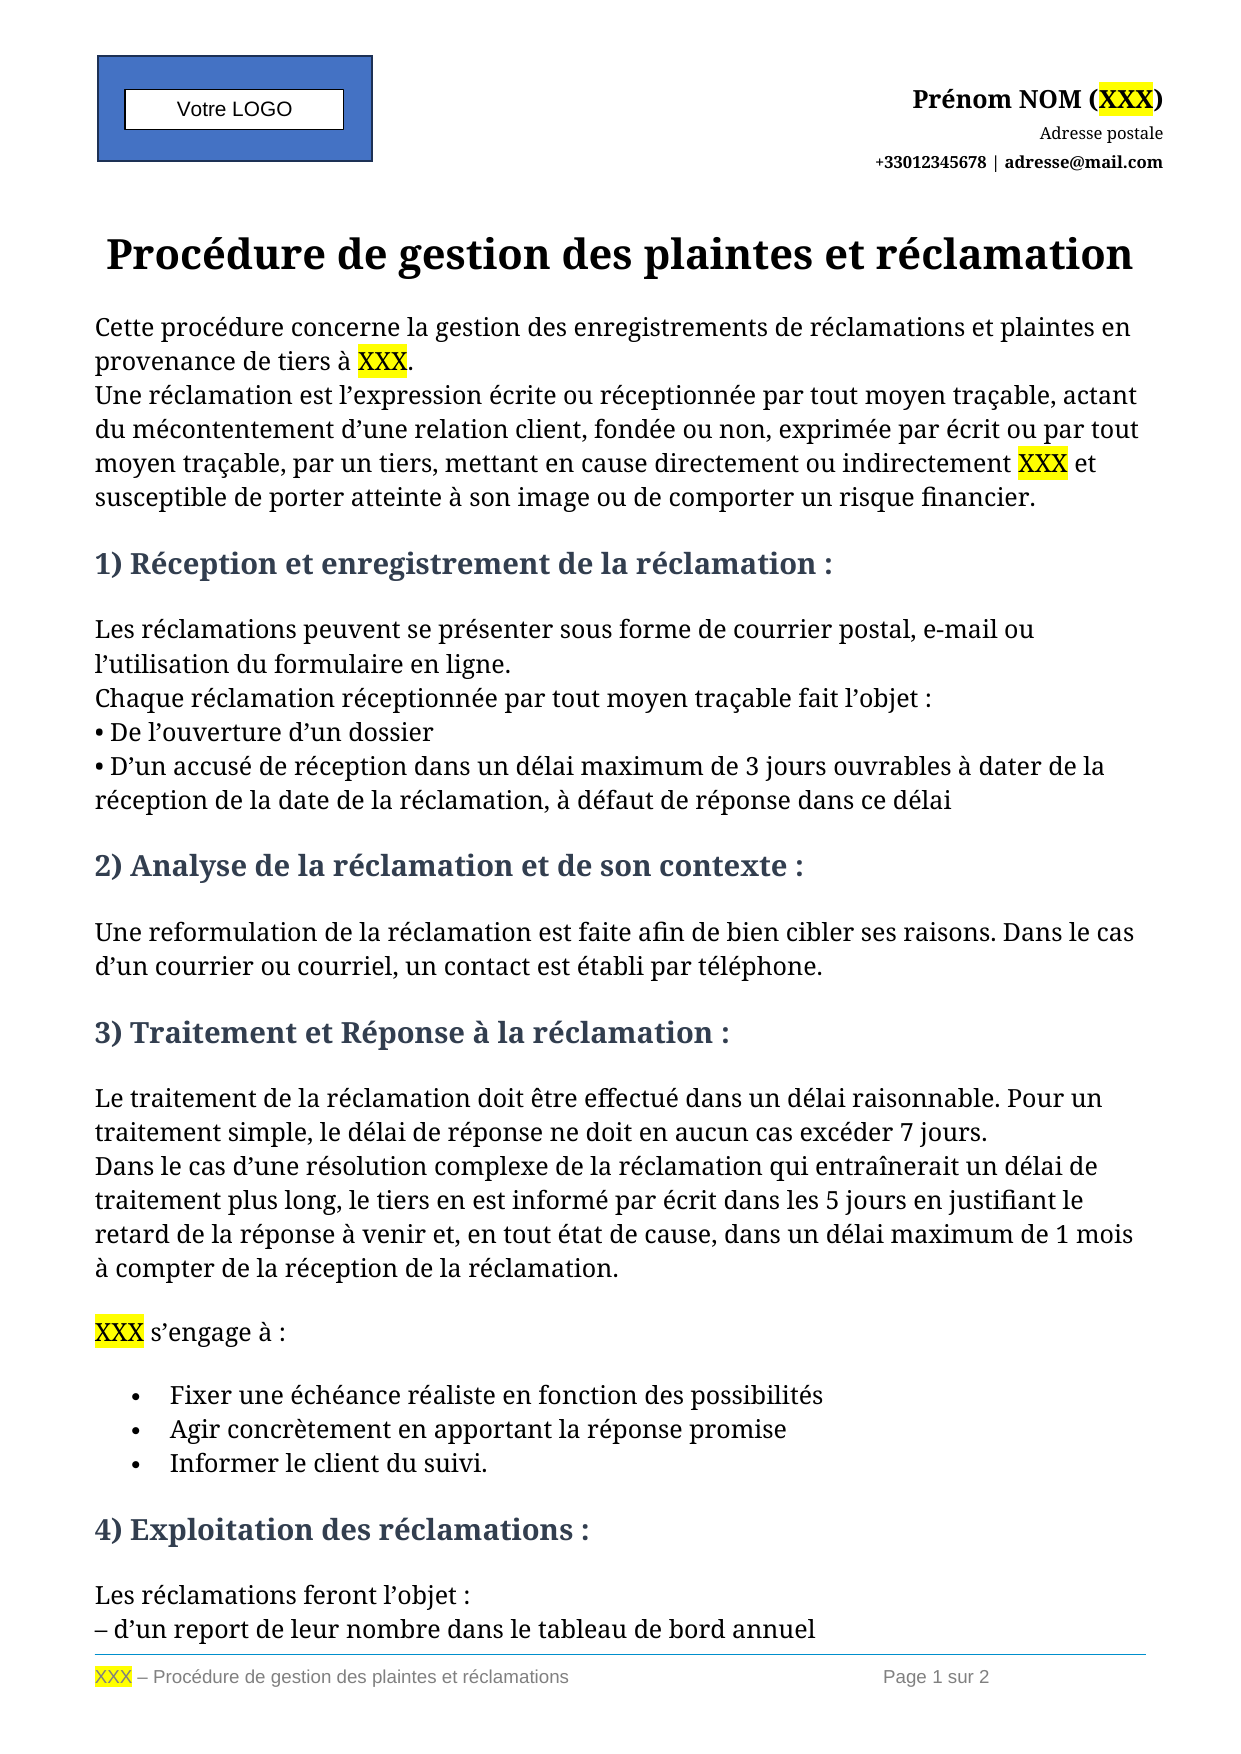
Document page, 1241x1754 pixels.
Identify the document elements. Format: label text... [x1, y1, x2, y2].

subtitle 3) Traitement et Réponse à la réclamation : [94, 1012, 1149, 1052]
list Informer le client du suivi. [132, 1446, 1146, 1480]
text Les réclamations peuvent se présenter sous forme de courrier postal, e-mail ou l’utilisation du formulaire en ligne. Chaque réclamation réceptionnée par tout moyen traçable fait l’objet : • De l’ouverture d’un dossier • D’un accusé de réception dans un délai maximum de 3 jours ouvrables à dater de la réception de la date de la réclamation, à défaut de réponse dans ce délai [94, 612, 1146, 817]
subtitle 1) Réception et enregistrement de la réclamation : [94, 543, 1149, 583]
subtitle 2) Analyse de la réclamation et de son contexte : [94, 846, 1149, 885]
text XXX s’engage à : [144, 1314, 1146, 1348]
list Agir concrètement en apportant la réponse promise [132, 1412, 1146, 1446]
text Cette procédure concerne la gestion des enregistrements de réclamations et plaintes en provenance de tiers à XXX. Une réclamation est l’expression écrite ou réceptionnée par tout moyen traçable, actant du mécontentement d’une relation client, fondée ou non, exprimée par écrit ou par tout moyen traçable, par un tiers, mettant en cause directement ou indirectement XXX et susceptible de porter atteinte à son image ou de comporter un risque financier. [94, 310, 1146, 514]
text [94, 1578, 1146, 1646]
text Le traitement de la réclamation doit être effectué dans un délai raisonnable. Pour un traitement simple, le délai de réponse ne doit en aucun cas excéder 7 jours. Dans le cas d’une résolution complexe de la réclamation qui entraînerait un délai de traitement plus long, le tiers en est informé par écrit dans les 5 jours en justifiant le retard de la réponse à venir et, en tout état de cause, dans un délai maximum de 1 mois à compter de la réception de la réclamation. [94, 1081, 1146, 1285]
title Procédure de gestion des plaintes et réclamation [94, 226, 1146, 281]
list Fixer une échéance réaliste en fonction des possibilités [132, 1377, 1146, 1412]
subtitle 4) Exploitation des réclamations : [94, 1509, 1149, 1548]
text Une reformulation de la réclamation est faite afin de bien cibler ses raisons. Dans le cas d’un courrier ou courriel, un contact est établi par téléphone. [94, 914, 1146, 983]
